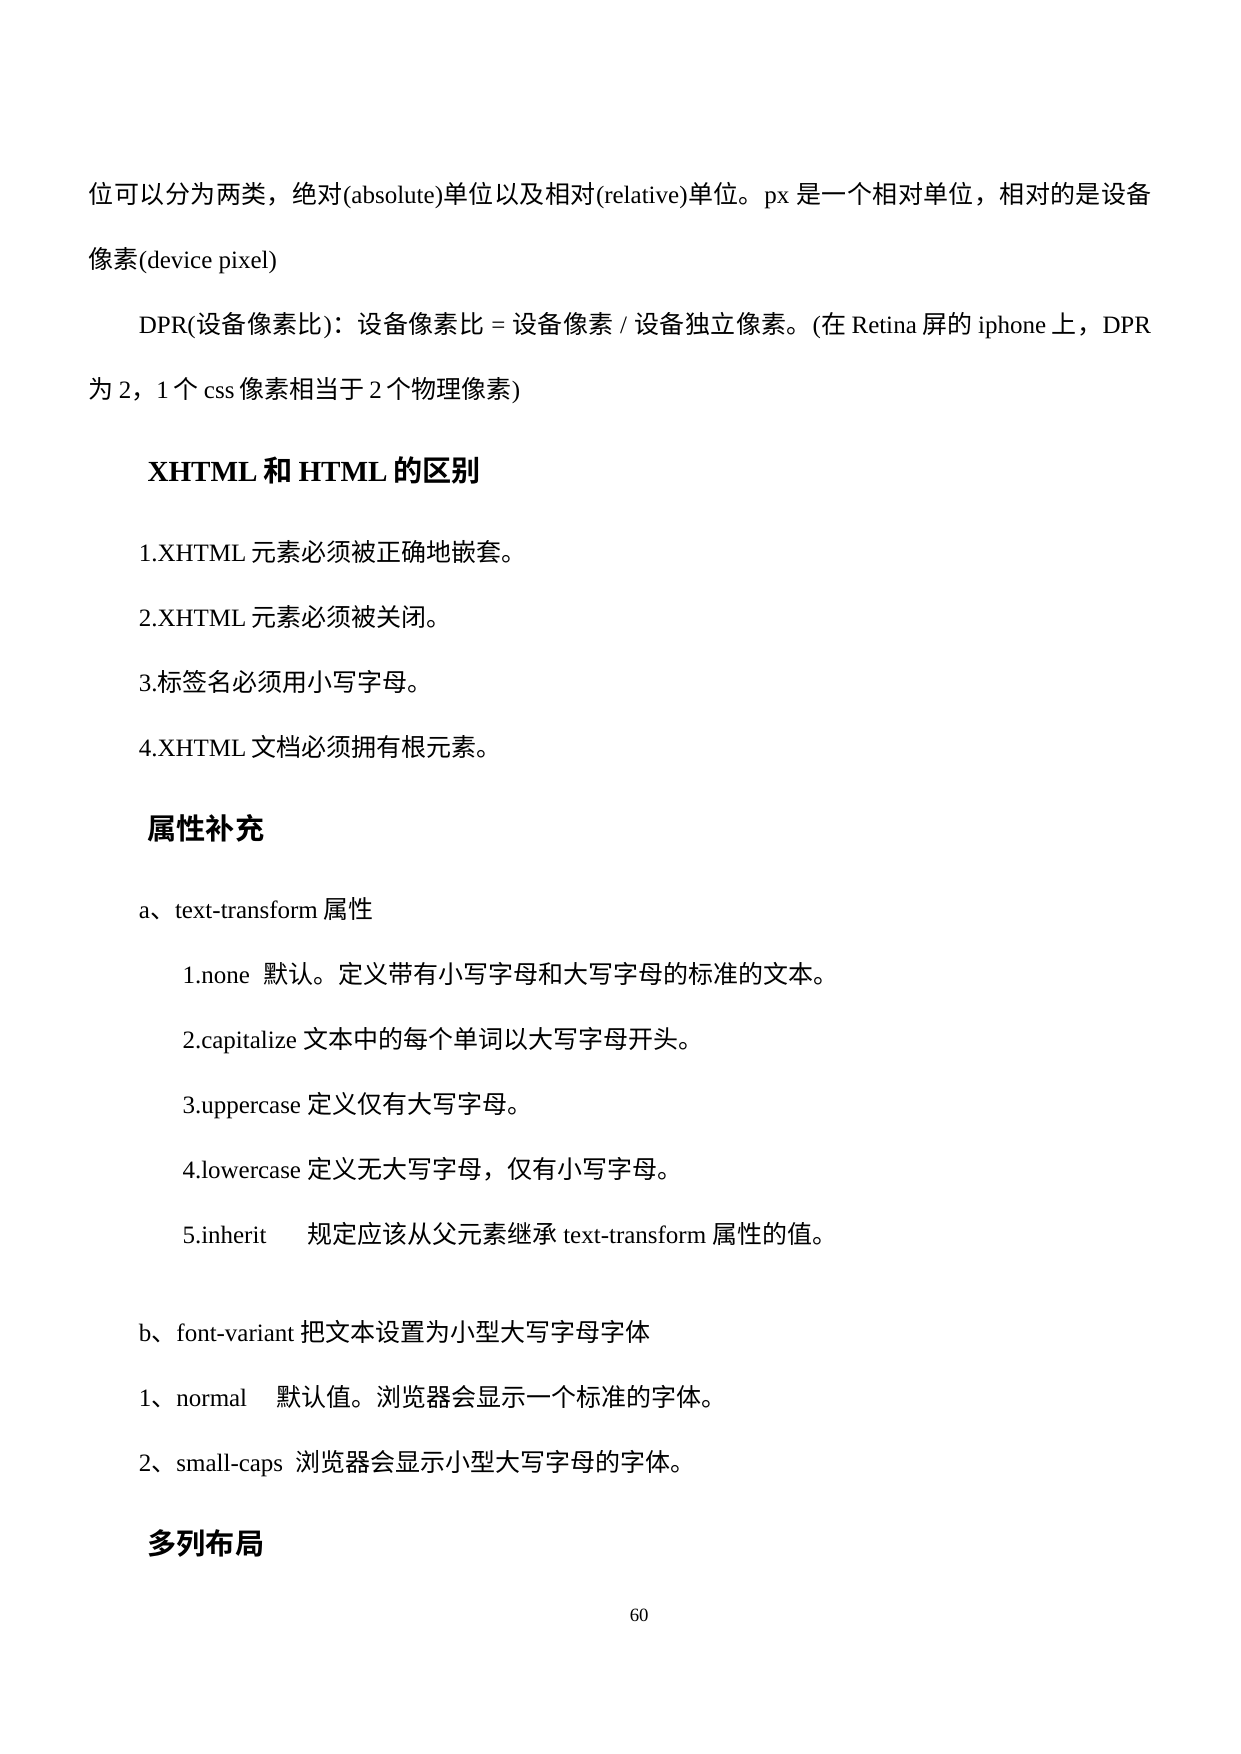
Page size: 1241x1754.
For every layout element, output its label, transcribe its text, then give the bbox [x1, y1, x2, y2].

text 1.none 默认。定义带有小写字母和大写字母的标准的文本。 [89, 940, 1152, 1005]
text 1.XHTML 元素必须被正确地嵌套。 [89, 518, 1152, 583]
text 多列布局 [89, 1509, 1152, 1574]
text 3.标签名必须用小写字母。 [89, 648, 1152, 713]
text 属性补充 [89, 794, 1152, 859]
text 5.inherit 规定应该从父元素继承 text-transform 属性的值。 [89, 1200, 1152, 1265]
text XHTML和HTML的区别 [89, 437, 1152, 502]
text 4.XHTML 文档必须拥有根元素。 [89, 713, 1152, 778]
text DPR(设备像素比)：设备像素比 = 设备像素 / 设备独立像素。(在Retina屏的iphone上，DPR为2，1个css像素相当于2个物理像素) [89, 290, 1152, 420]
text 2.XHTML 元素必须被关闭。 [89, 583, 1152, 648]
text css像素(也叫虚拟像素)：指的是 CSS 样式代码中使用的逻辑像素，在 CSS 规范中，长度单位可以分为两类，绝对(absolute)单位以及相对(relative)单位。px 是一个相对单位，相对的是设备像素(device pixel) [89, 160, 1152, 290]
text b、font-variant 把文本设置为小型大写字母字体 [89, 1298, 1152, 1363]
text a、text-transform属性 [89, 875, 1152, 940]
text 2、small-caps 浏览器会显示小型大写字母的字体。 [89, 1428, 1152, 1493]
text 1、normal 默认值。浏览器会显示一个标准的字体。 [89, 1363, 1152, 1428]
text 4.lowercase 定义无大写字母，仅有小写字母。 [89, 1135, 1152, 1200]
text 2.capitalize 文本中的每个单词以大写字母开头。 [89, 1005, 1152, 1070]
text 3.uppercase 定义仅有大写字母。 [89, 1070, 1152, 1135]
